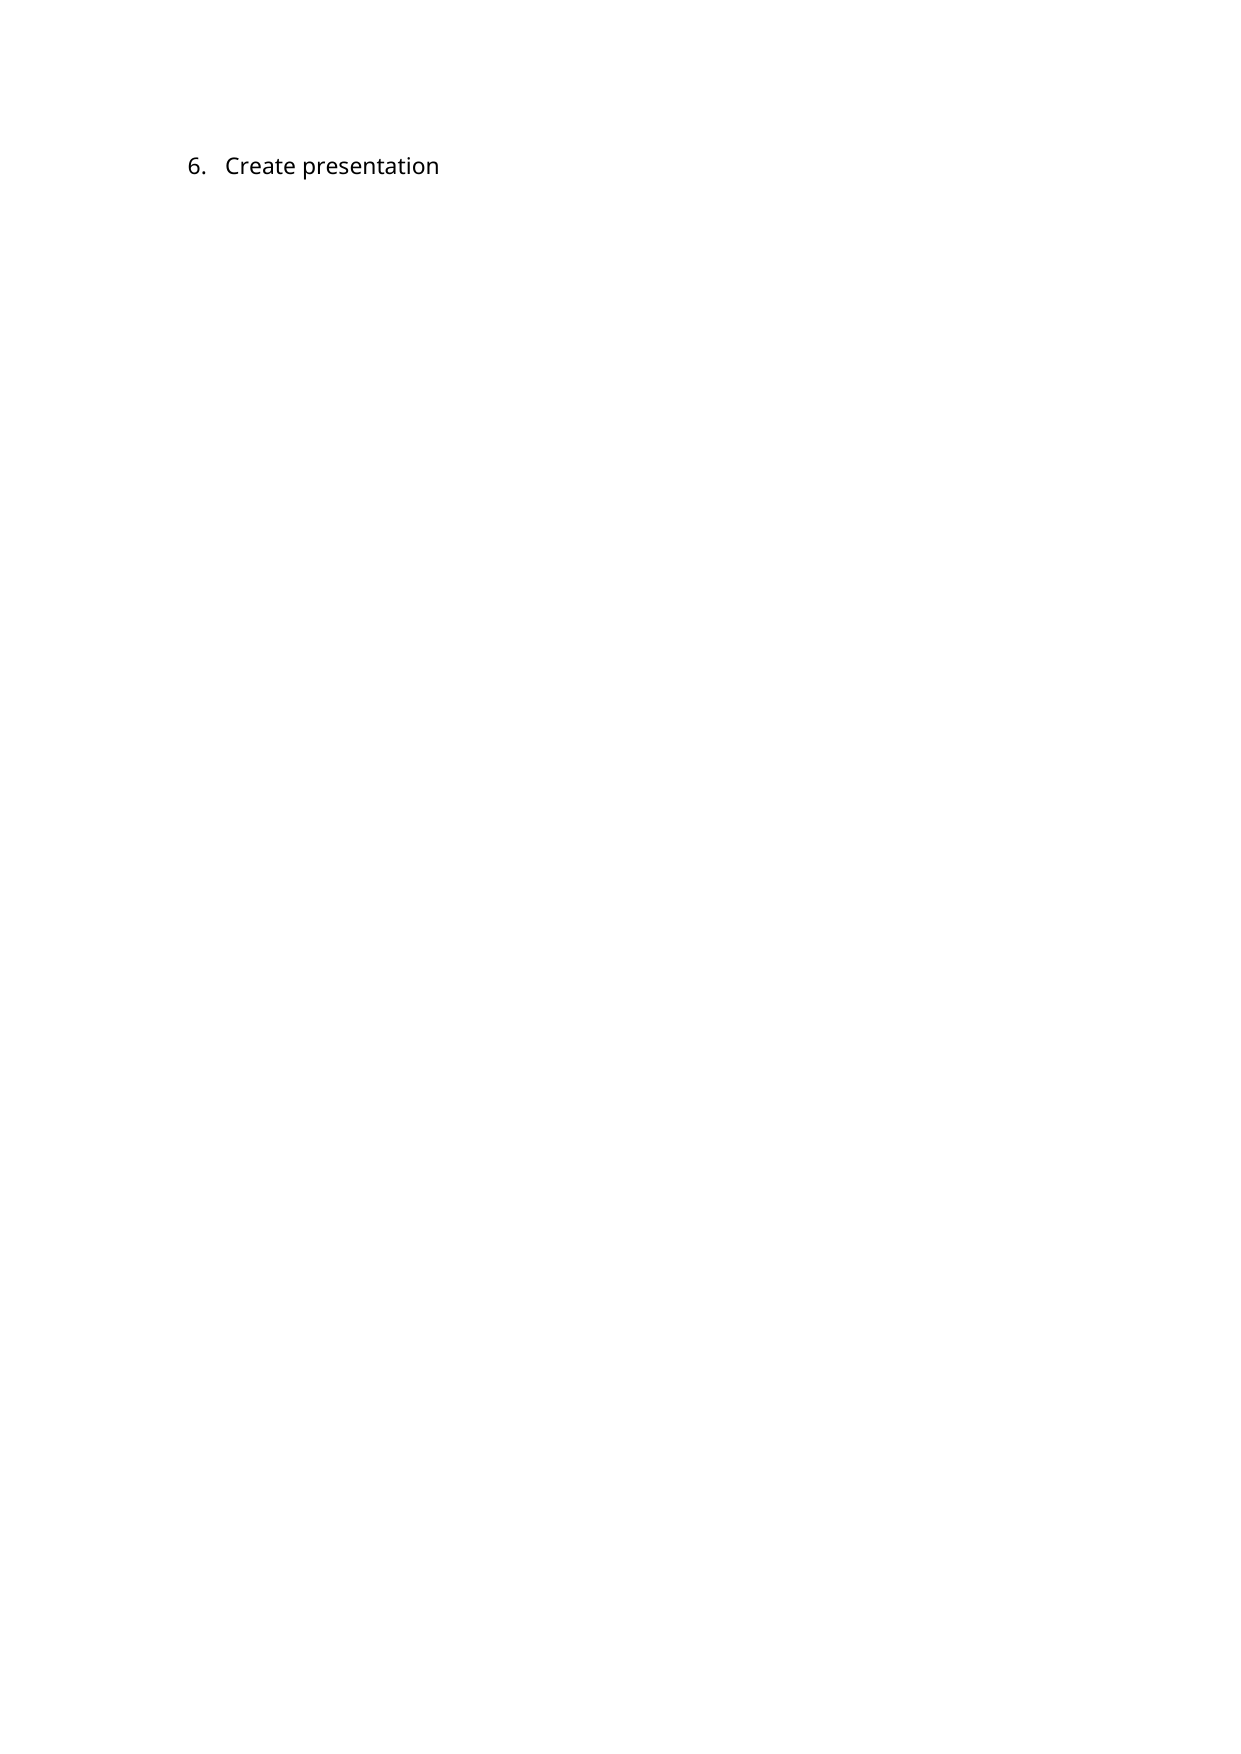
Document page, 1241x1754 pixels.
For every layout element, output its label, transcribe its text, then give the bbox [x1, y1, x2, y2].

list Create presentation [187, 150, 1090, 181]
